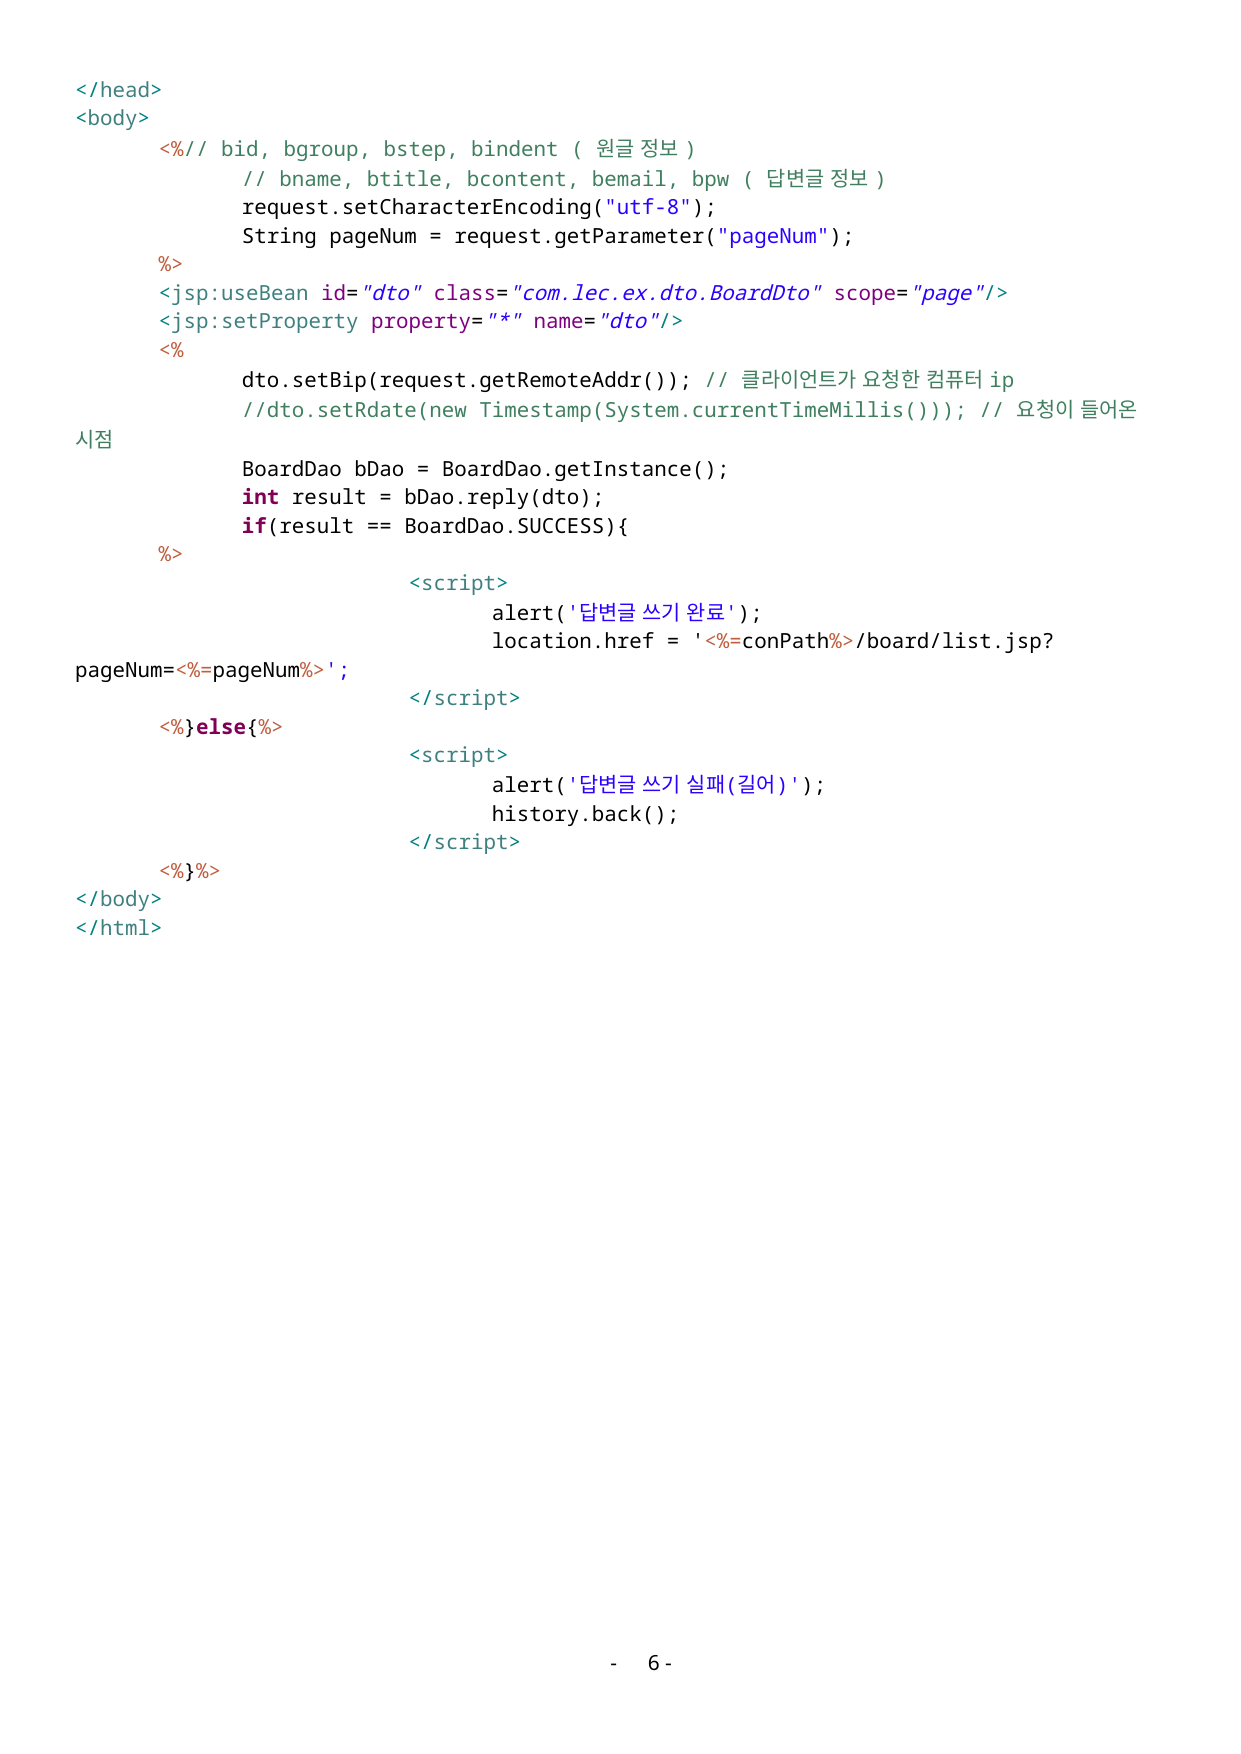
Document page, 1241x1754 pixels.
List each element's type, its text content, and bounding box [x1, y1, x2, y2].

text <script> [75, 740, 1165, 769]
text <%// bid, bgroup, bstep, bindent ( 원글 정보 ) [75, 132, 1165, 162]
text request.setCharacterEncoding("utf-8"); [75, 192, 1165, 221]
text <%}%> [75, 856, 1165, 884]
text BoardDao bDao = BoardDao.getInstance(); [75, 454, 1165, 482]
text history.back(); [75, 799, 1165, 827]
text <body> [75, 103, 1165, 132]
text String pageNum = request.getParameter("pageNum"); [75, 221, 1165, 249]
text alert('답변글 쓰기 실패(길어)'); [75, 769, 1165, 799]
text //dto.setRdate(new Timestamp(System.currentTimeMillis())); // 요청이 들어온 시점 [75, 393, 1165, 454]
text <jsp:useBean id="dto" class="com.lec.ex.dto.BoardDto" scope="page"/> [75, 278, 1165, 306]
text </head> [75, 75, 1165, 103]
text if(result == BoardDao.SUCCESS){ [75, 511, 1165, 539]
text <%}else{%> [75, 712, 1165, 740]
text <script> [75, 568, 1165, 596]
text </script> [75, 827, 1165, 856]
text %> [75, 249, 1165, 278]
text <jsp:setProperty property="*" name="dto"/> [75, 306, 1165, 335]
text // bname, btitle, bcontent, bemail, bpw ( 답변글 정보 ) [75, 162, 1165, 192]
text location.href = '<%=conPath%>/board/list.jsp?pageNum=<%=pageNum%>'; [75, 626, 1165, 683]
text </html> [75, 913, 1165, 941]
text </script> [75, 683, 1165, 712]
text int result = bDao.reply(dto); [75, 482, 1165, 511]
text </body> [75, 884, 1165, 913]
text %> [75, 539, 1165, 568]
text alert('답변글 쓰기 완료'); [75, 596, 1165, 626]
text dto.setBip(request.getRemoteAddr()); // 클라이언트가 요청한 컴퓨터 ip [75, 363, 1165, 393]
text <% [75, 335, 1165, 363]
